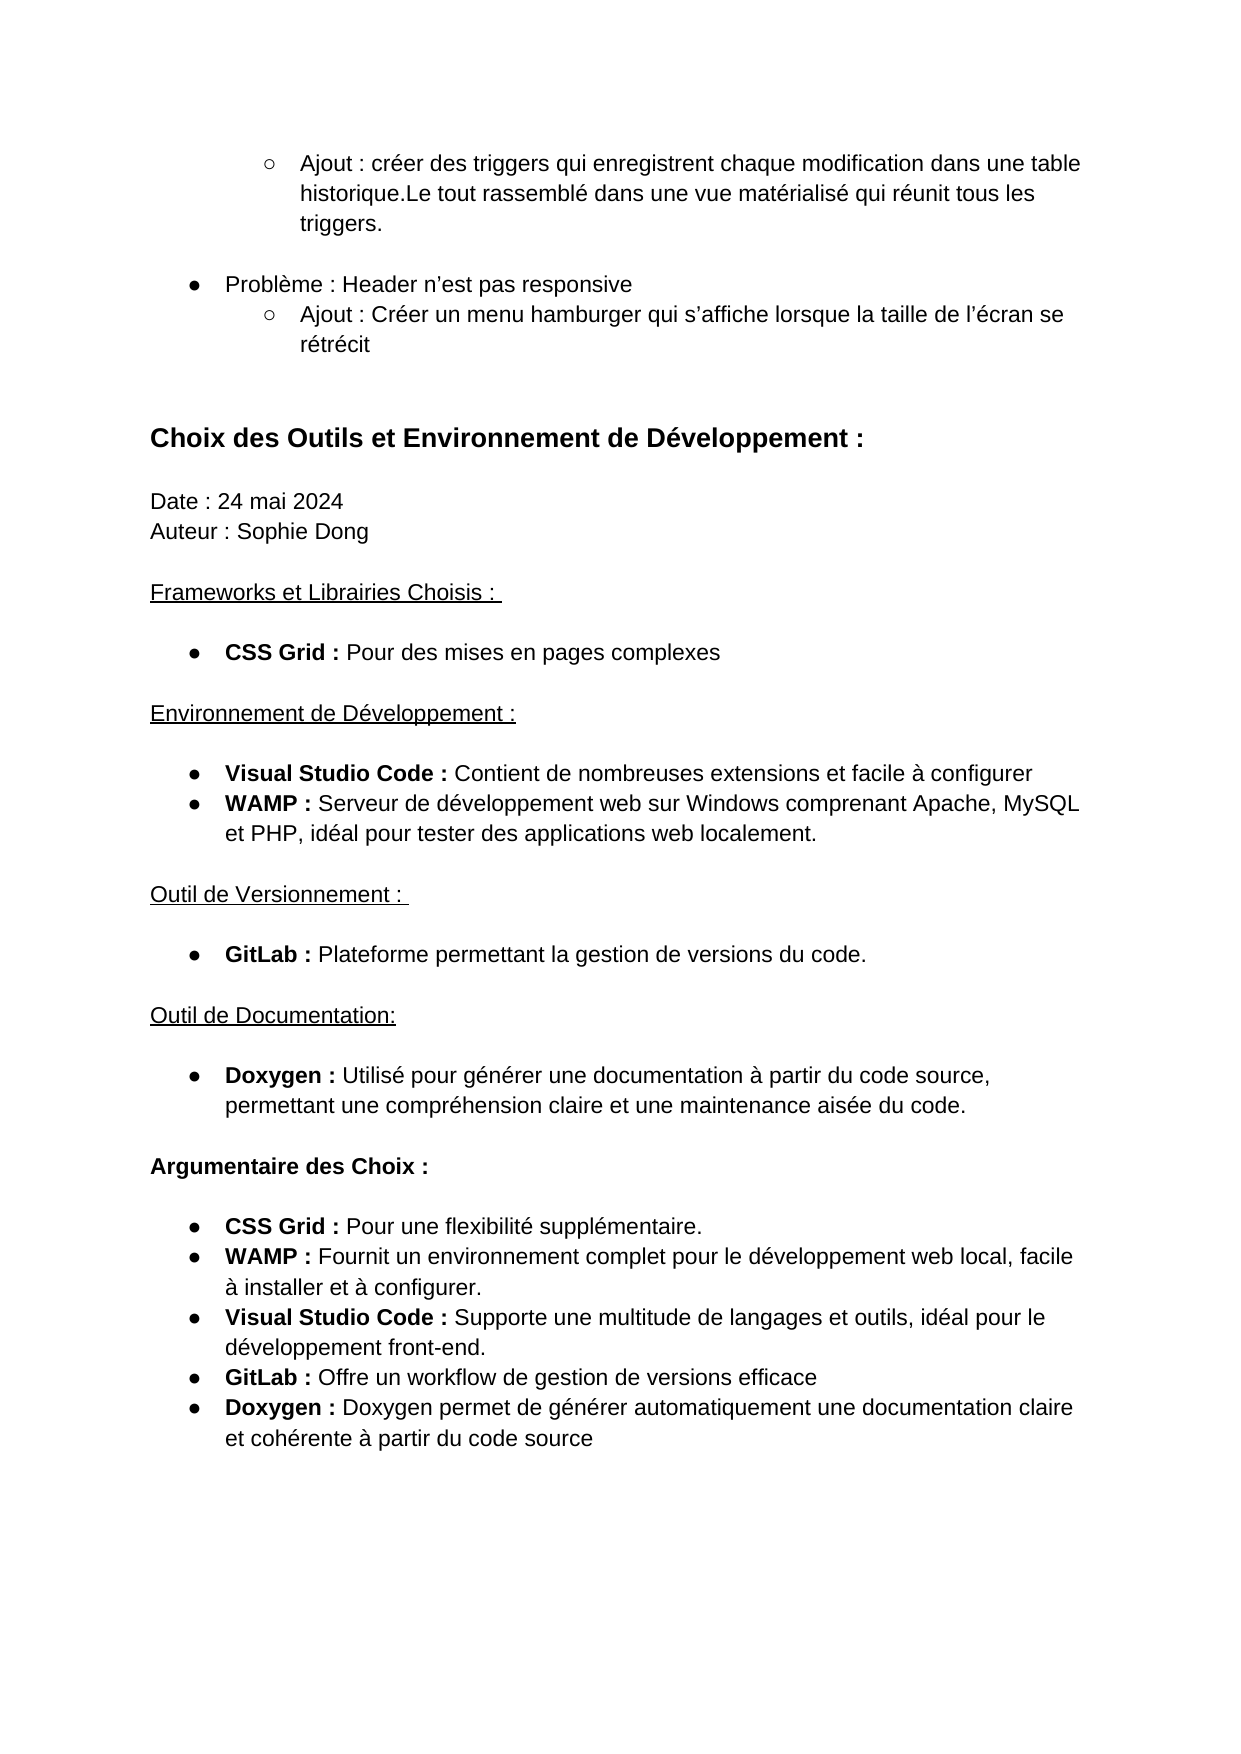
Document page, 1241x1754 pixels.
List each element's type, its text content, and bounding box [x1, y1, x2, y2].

list Doxygen : Utilisé pour générer une documentation à partir du code source, permettant une compréhension claire et une maintenance aisée du code. [187, 1062, 1090, 1118]
text Environnement de Développement : [150, 699, 1090, 726]
list GitLab : Offre un workflow de gestion de versions efficace [187, 1364, 1090, 1390]
list Doxygen : Doxygen permet de générer automatiquement une documentation claire et cohérente à partir du code source [187, 1394, 1090, 1451]
text Choix des Outils et Environnement de Développement : [150, 422, 1090, 453]
list WAMP : Serveur de développement web sur Windows comprenant Apache, MySQL et PHP, idéal pour tester des applications web localement. [187, 790, 1090, 847]
list CSS Grid : Pour une flexibilité supplémentaire. [187, 1213, 1090, 1239]
list Ajout : créer des triggers qui enregistrent chaque modification dans une table historique.Le tout rassemblé dans une vue matérialisé qui réunit tous les triggers. [262, 150, 1090, 237]
text Date : 24 mai 2024 [150, 488, 1090, 514]
list WAMP : Fournit un environnement complet pour le développement web local, facile à installer et à configurer. [187, 1243, 1090, 1300]
list Visual Studio Code : Contient de nombreuses extensions et facile à configurer [187, 760, 1090, 786]
text Outil de Versionnement : [150, 881, 1090, 907]
text Outil de Documentation: [150, 1002, 1090, 1028]
text Auteur : Sophie Dong [150, 518, 1090, 544]
text Argumentaire des Choix : [150, 1153, 1090, 1179]
list CSS Grid : Pour des mises en pages complexes [187, 639, 1090, 665]
text Frameworks et Librairies Choisis : [150, 579, 1090, 605]
list Problème : Header n’est pas responsive [187, 271, 1090, 297]
list Ajout : Créer un menu hamburger qui s’affiche lorsque la taille de l’écran se rétrécit [262, 301, 1090, 358]
list GitLab : Plateforme permettant la gestion de versions du code. [187, 941, 1090, 967]
list Visual Studio Code : Supporte une multitude de langages et outils, idéal pour le développement front-end. [187, 1304, 1090, 1360]
